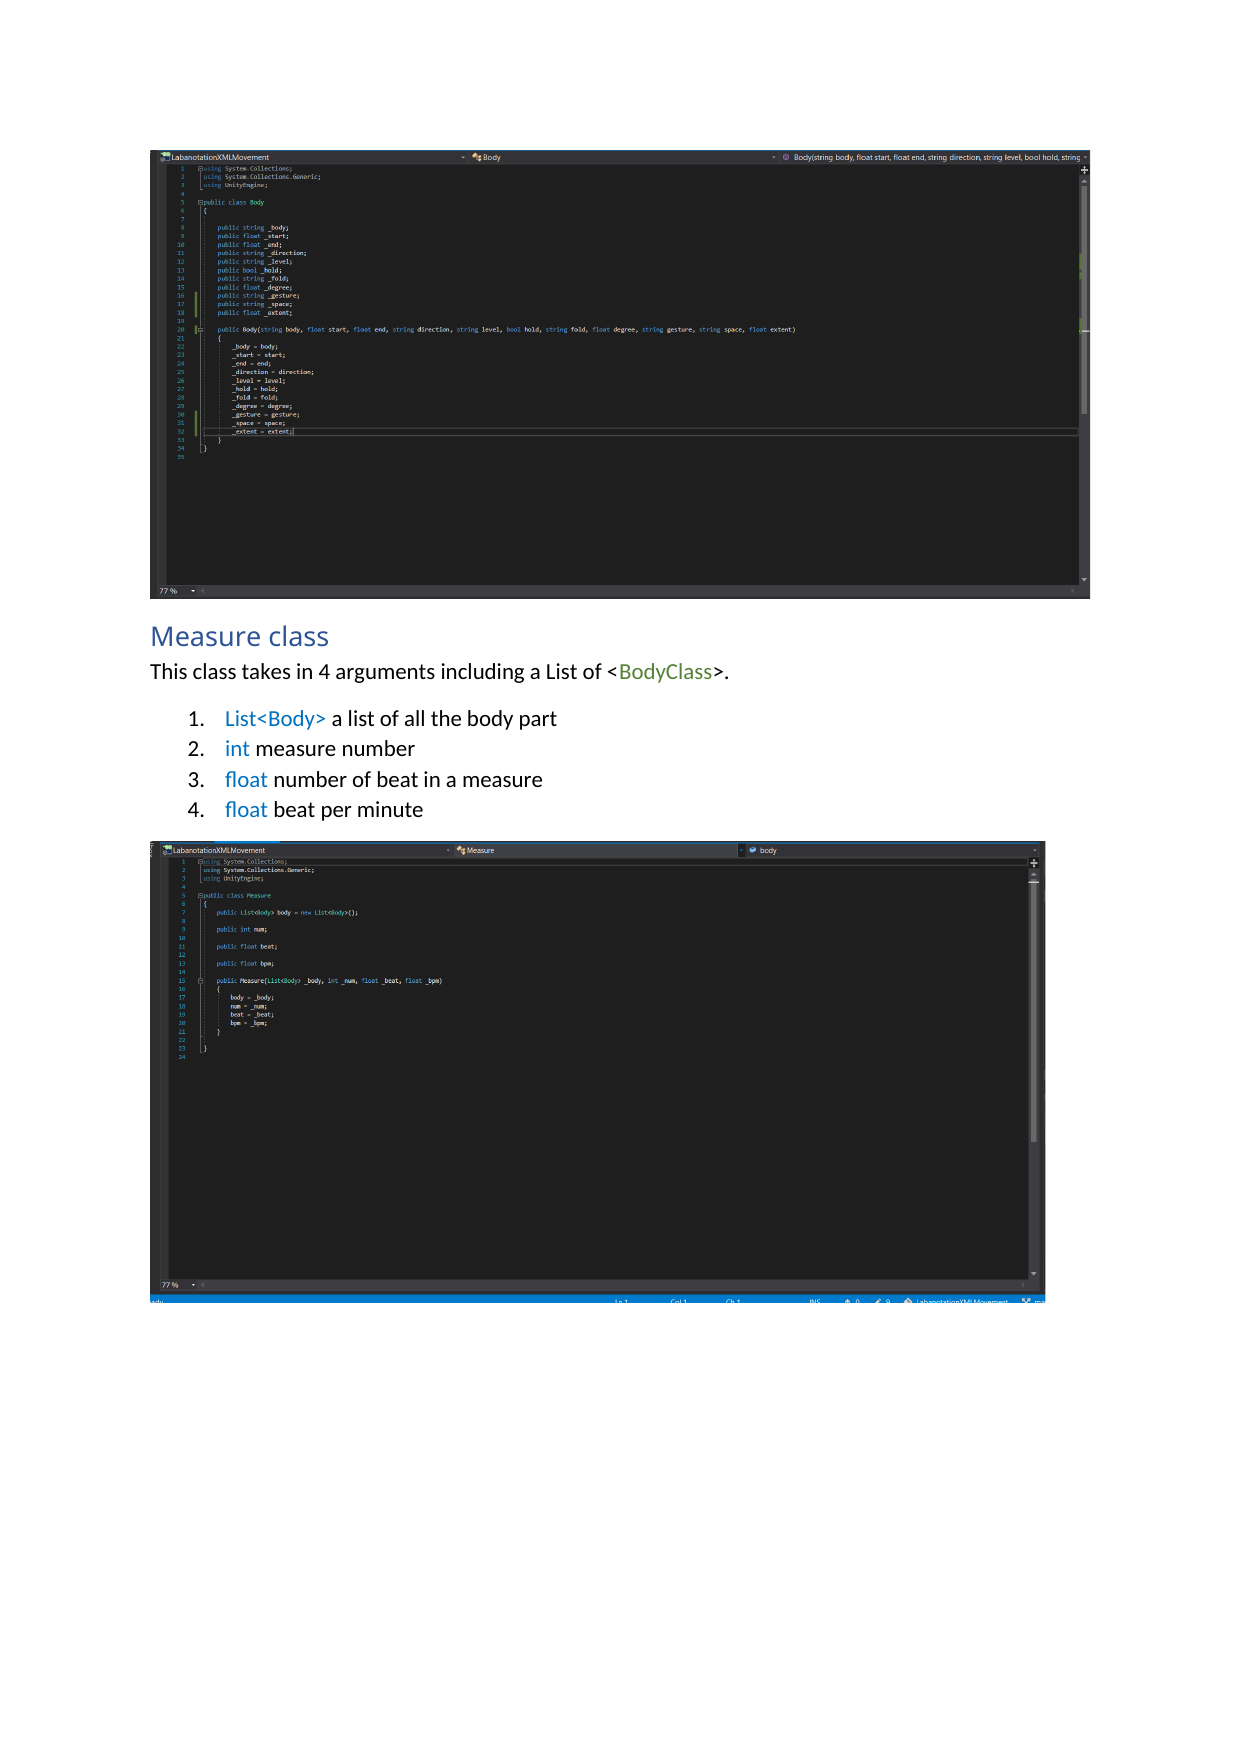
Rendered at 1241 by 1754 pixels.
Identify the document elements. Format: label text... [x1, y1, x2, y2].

subtitle Measure class [150, 618, 1090, 654]
picture [150, 841, 1046, 1303]
list float number of beat in a measure [187, 765, 1090, 793]
list int measure number [187, 734, 1090, 763]
picture [150, 150, 1091, 599]
text This class takes in 4 arguments including a List of <BodyClass>. [150, 657, 1090, 686]
list float beat per minute [187, 795, 1090, 823]
list List<Body> a list of all the body part [187, 704, 1090, 732]
